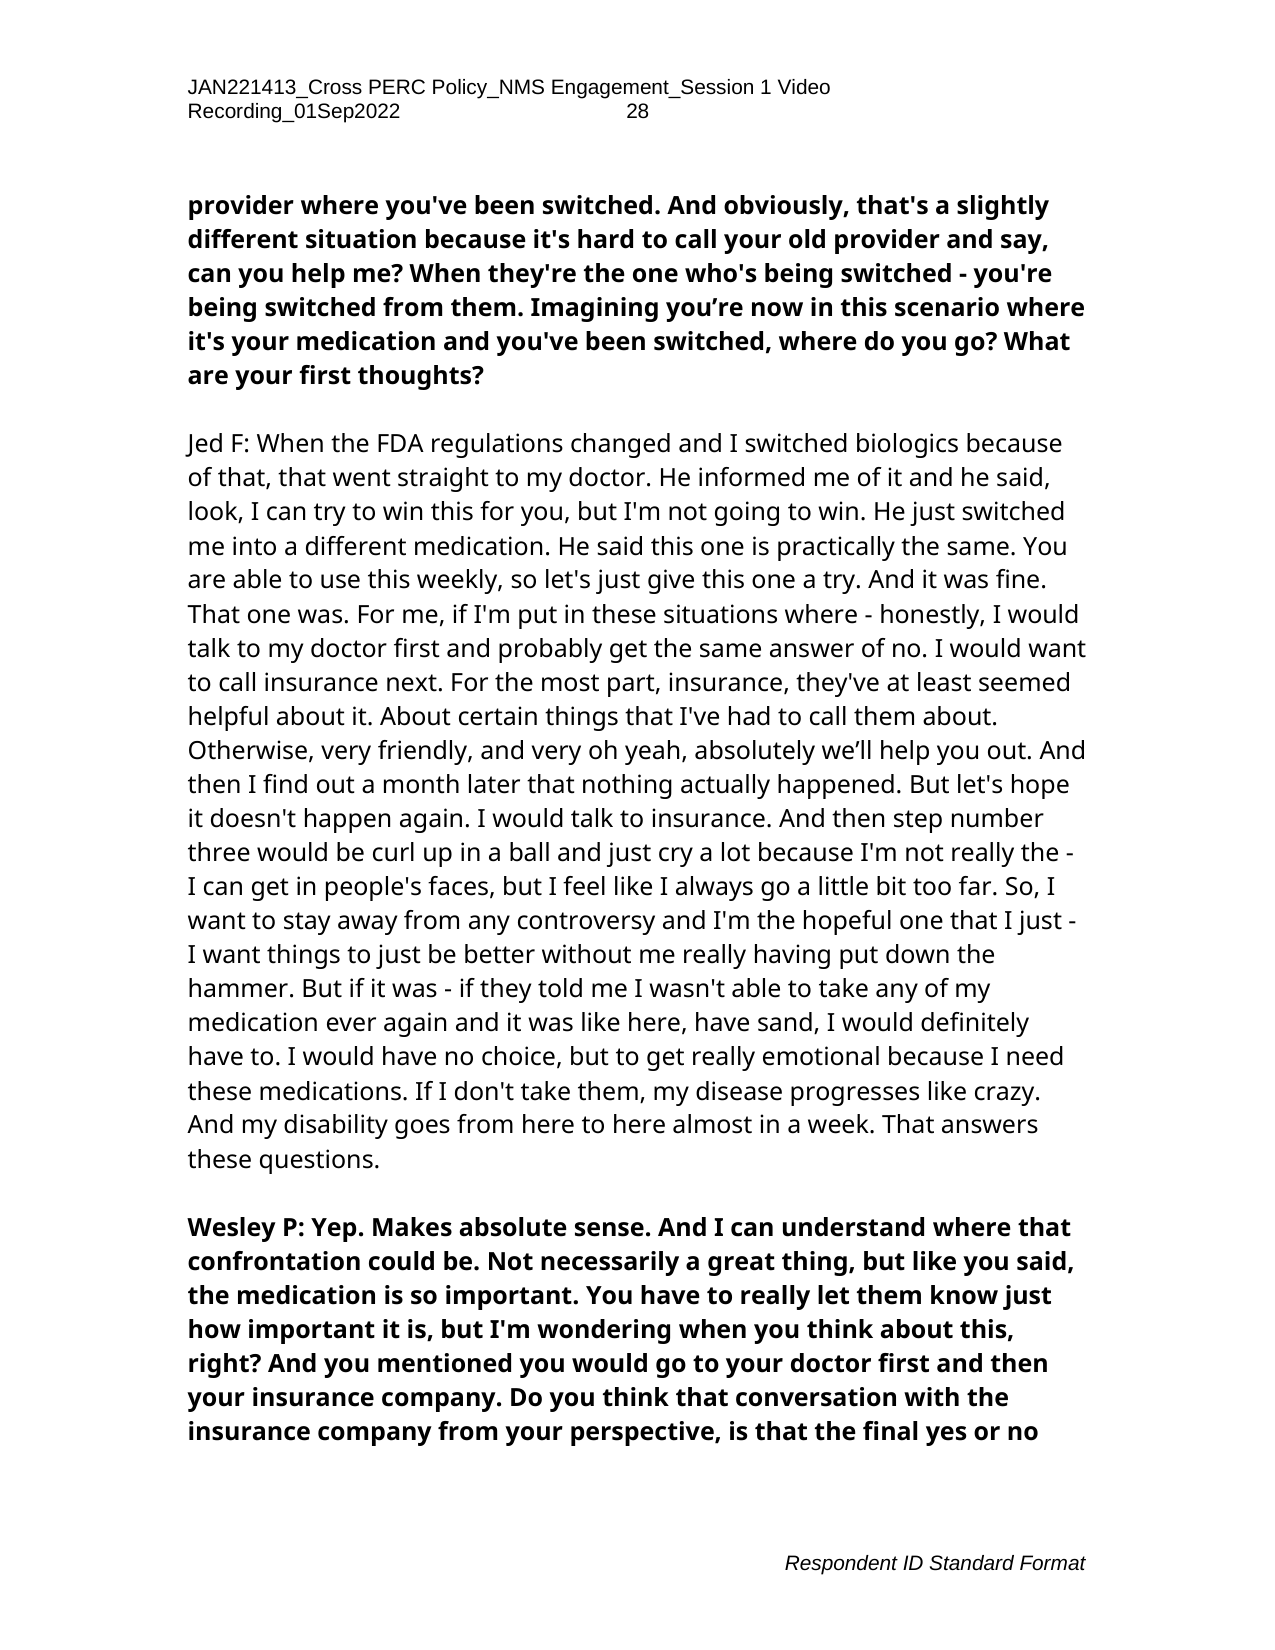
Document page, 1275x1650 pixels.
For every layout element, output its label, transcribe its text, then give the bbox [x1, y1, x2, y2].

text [187, 187, 1087, 392]
text Jed F: When the FDA regulations changed and I switched biologics because of that, that went straight to my doctor. He informed me of it and he said, look, I can try to win this for you, but I'm not going to win. He just switched me into a different medication. He said this one is practically the same. You are able to use this weekly, so let's just give this one a try. And it was fine. That one was. For me, if I'm put in these situations where - honestly, I would talk to my doctor first and probably get the same answer of no. I would want to call insurance next. For the most part, insurance, they've at least seemed helpful about it. About certain things that I've had to call them about. Otherwise, very friendly, and very oh yeah, absolutely we’ll help you out. And then I find out a month later that nothing actually happened. But let's hope it doesn't happen again. I would talk to insurance. And then step number three would be curl up in a ball and just cry a lot because I'm not really the - I can get in people's faces, but I feel like I always go a little bit too far. So, I want to stay away from any controversy and I'm the hopeful one that I just - I want things to just be better without me really having put down the hammer. But if it was - if they told me I wasn't able to take any of my medication ever again and it was like here, have sand, I would definitely have to. I would have no choice, but to get really emotional because I need these medications. If I don't take them, my disease progresses like crazy. And my disability goes from here to here almost in a week. That answers these questions. [187, 426, 1087, 1175]
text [187, 1209, 1087, 1448]
